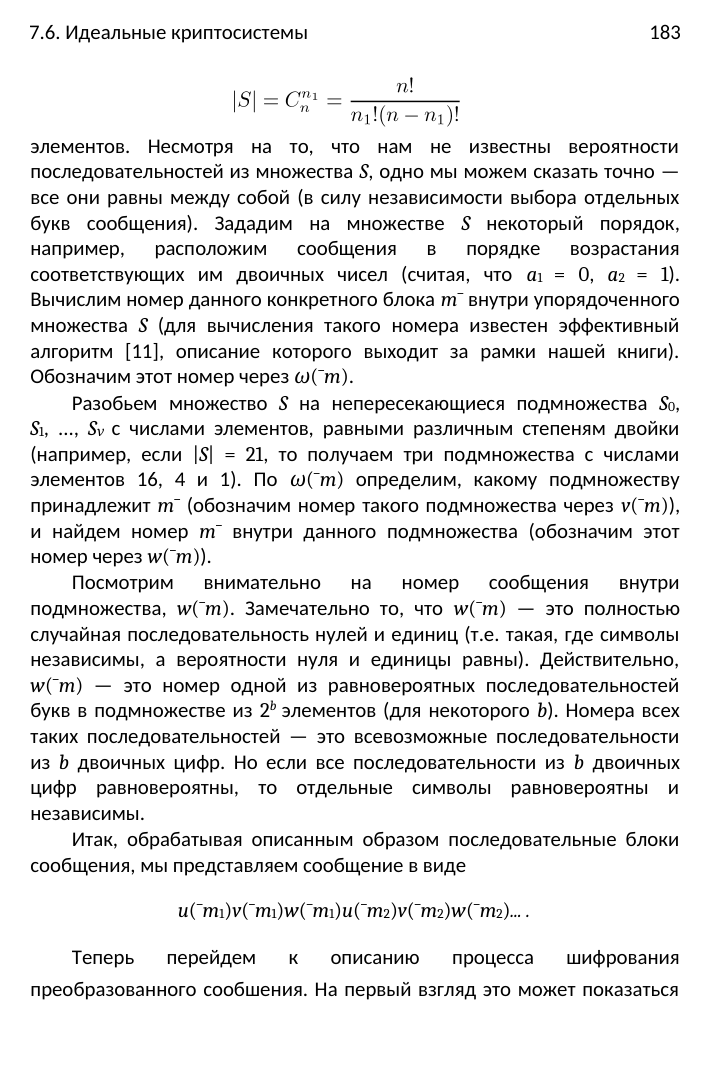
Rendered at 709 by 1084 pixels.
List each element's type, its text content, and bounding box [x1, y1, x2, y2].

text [30, 944, 680, 1001]
text u(¯m1)v(¯m1)w(¯m1)u(¯m2)v(¯m2)w(¯m2)... . [50, 898, 659, 922]
text элементов. Несмотря на то, что нам не известны вероятности последовательностей из множества S, одно мы можем сказать точно — все они равны между собой (в силу независимости выбора отдельных букв сообщения). Зададим на множестве S некоторый порядок, например, расположим сообщения в порядке возрастания соответствующих им двоичных чисел (считая, что a1 = 0, a2 = 1). Вычислим номер данного конкретного блока m¯ внутри упорядоченного множества S (для вычисления такого номера известен эффективный алгоритм [11], описание которого выходит за рамки нашей книги). Обозначим этот номер через ω(¯m). [30, 133, 680, 389]
text Итак, обрабатывая описанным образом последовательные блоки сообщения, мы представляем сообщение в виде [30, 826, 680, 877]
text Разобьем множество S на непересекающиеся подмножества S0, S1, ..., Sν с числами элементов, равными различным степеням двойки (например, если |S| = 21, то получаем три подмножества с числами элементов 16, 4 и 1). По ω(¯m) определим, какому подмножеству принадлежит m¯ (обозначим номер такого подмножества через v(¯m)), и найдем номер m¯ внутри данного подмножества (обозначим этот номер через w(¯m)). [30, 390, 680, 569]
picture [233, 76, 460, 127]
text Посмотрим внимательно на номер сообщения внутри подмножества, w(¯m). Замечательно то, что w(¯m) — это полностью случайная последовательность нулей и единиц (т.е. такая, где символы независимы, а вероятности нуля и единицы равны). Действительно, w(¯m) — это номер одной из равновероятных последовательностей букв в подмножестве из 2b элементов (для некоторого b). Номера всех таких последовательностей — это всевозможные последовательности из b двоичных цифр. Но если все последовательности из b двоичных цифр равновероятны, то отдельные символы равновероятны и независимы. [30, 569, 680, 826]
